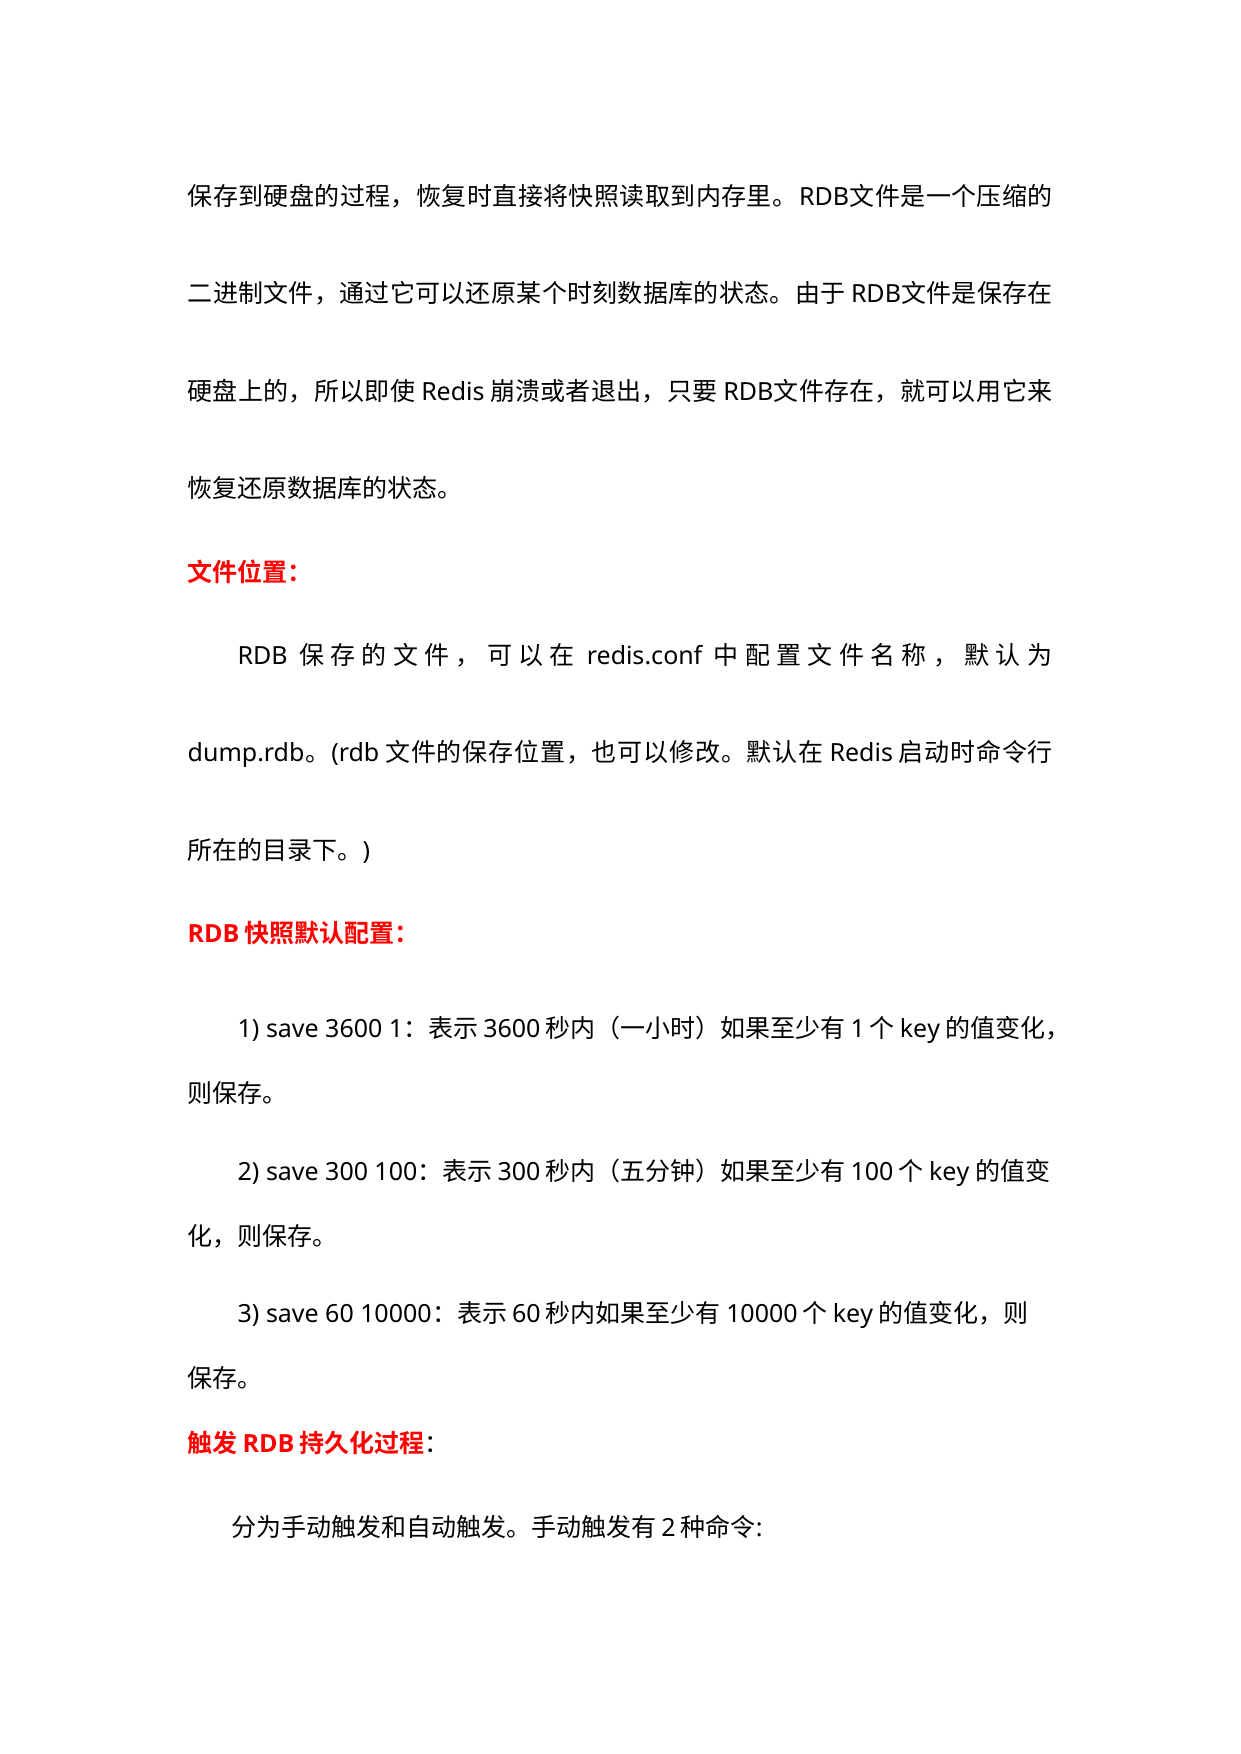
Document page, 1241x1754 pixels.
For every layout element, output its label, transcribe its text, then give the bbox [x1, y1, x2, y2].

text 3) save 60 10000：表示60秒内如果至少有 10000个key的值变化，则保存。 [187, 1279, 1053, 1409]
text RDB保存的文件，可以在redis.conf中配置文件名称，默认为dump.rdb。(rdb文件的保存位置，也可以修改。默认在Redis启动时命令行所在的目录下。) [187, 621, 1053, 881]
text 2) save 300 100：表示300秒内（五分钟）如果至少有100个 key 的值变化，则保存。 [187, 1137, 1053, 1267]
text RDB快照默认配置： [187, 899, 1053, 964]
text 触发RDB持久化过程： [187, 1409, 1053, 1474]
text 分为手动触发和自动触发。手动触发有2种命令: [187, 1493, 1053, 1558]
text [187, 162, 1053, 519]
text 文件位置： [187, 538, 1053, 603]
text 1) save 3600 1：表示3600秒内（一小时）如果至少有1个key的值变化，则保存。 [187, 994, 1053, 1124]
